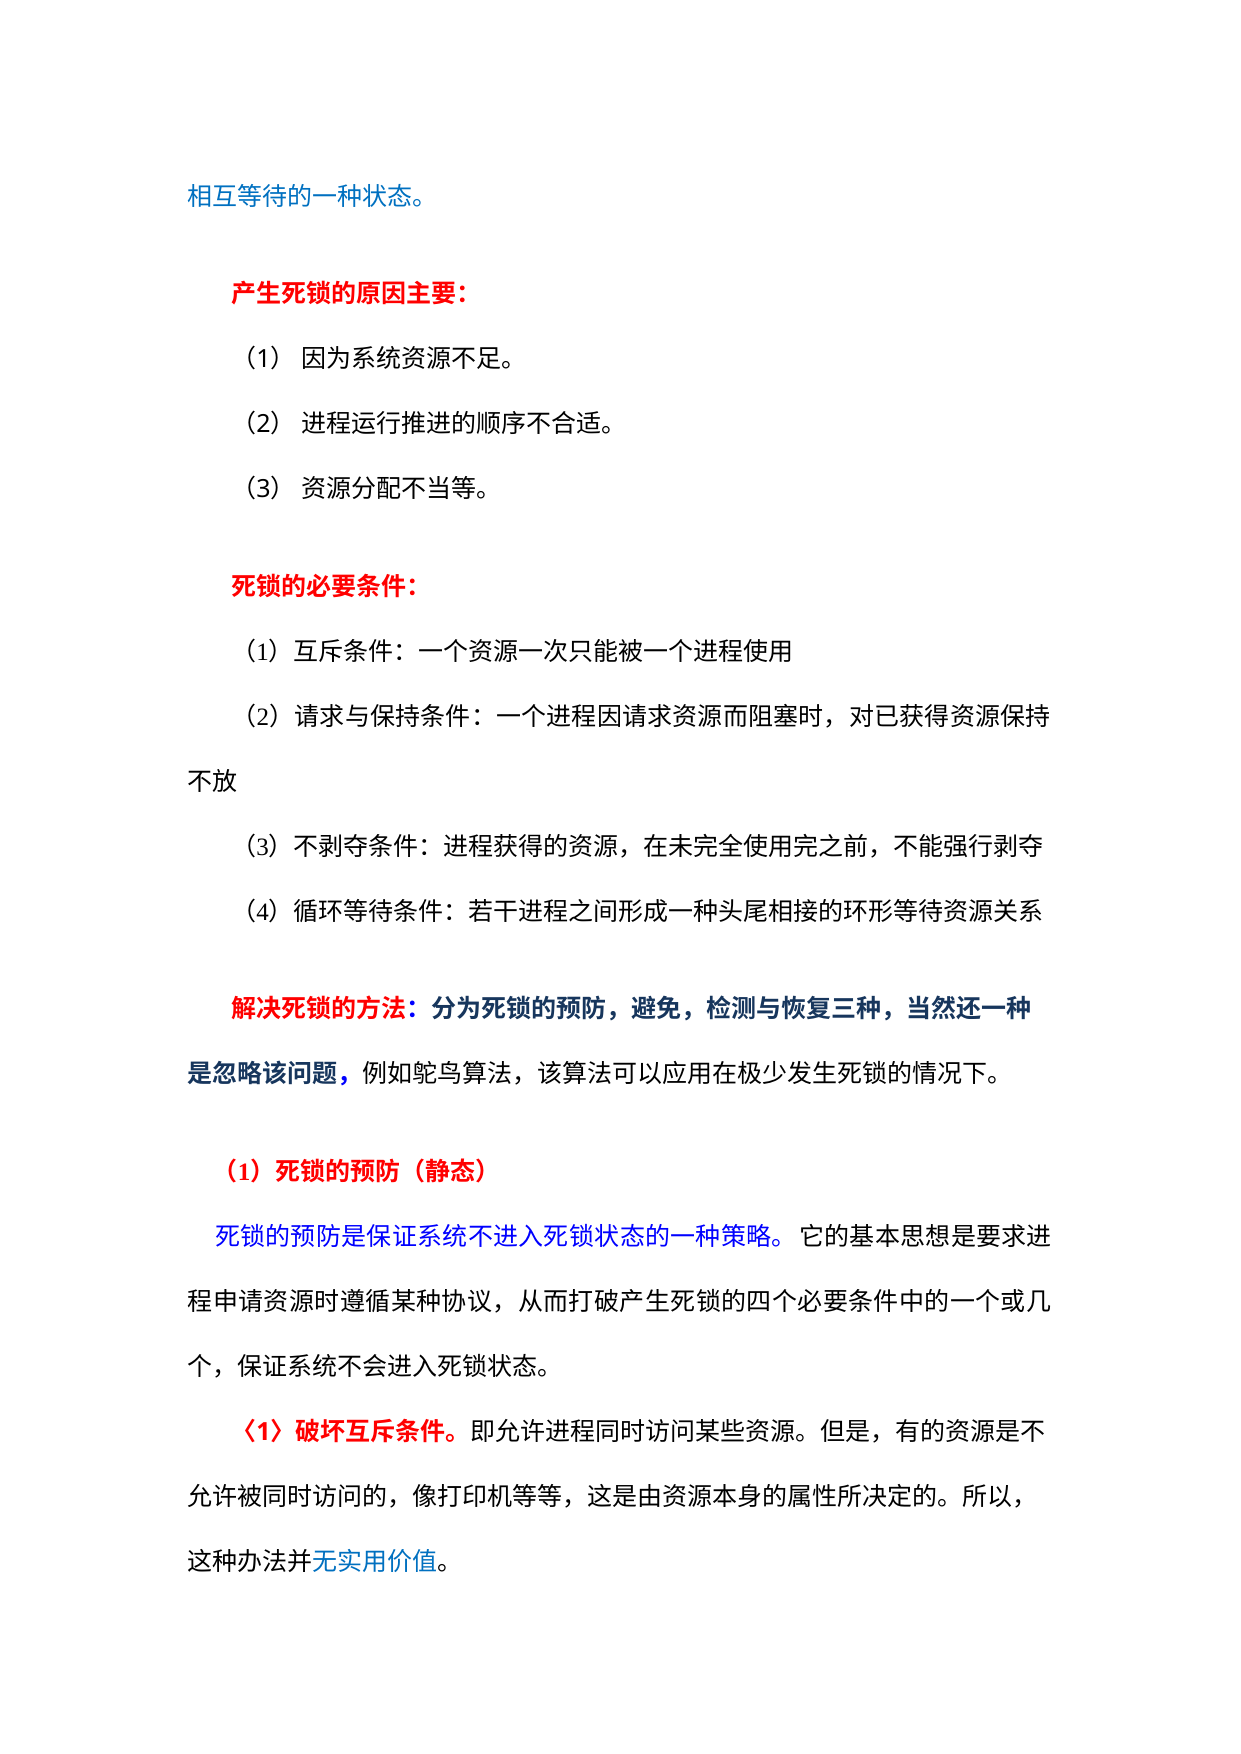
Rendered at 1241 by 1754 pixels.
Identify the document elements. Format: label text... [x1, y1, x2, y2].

text 解决死锁的方法：分为死锁的预防，避免，检测与恢复三种，当然还一种是忽略该问题，例如鸵鸟算法，该算法可以应用在极少发生死锁的情况下。 [187, 974, 1053, 1104]
text （2）请求与保持条件：一个进程因请求资源而阻塞时，对已获得资源保持不放 [187, 682, 1053, 812]
text 〈1〉破坏互斥条件。即允许进程同时访问某些资源。但是，有的资源是不允许被同时访问的，像打印机等等，这是由资源本身的属性所决定的。所以，这种办法并无实用价值。 [187, 1397, 1053, 1592]
text （3）不剥夺条件：进程获得的资源，在未完全使用完之前，不能强行剥夺 [187, 812, 1053, 877]
text 死锁的预防是保证系统不进入死锁状态的一种策略。它的基本思想是要求进程申请资源时遵循某种协议，从而打破产生死锁的四个必要条件中的一个或几个，保证系统不会进入死锁状态。 [187, 1202, 1053, 1397]
text 死锁的必要条件： [187, 552, 1053, 617]
text （4）循环等待条件：若干进程之间形成一种头尾相接的环形等待资源关系 [187, 877, 1053, 942]
text （1）死锁的预防（静态） [187, 1137, 1053, 1202]
text 产生死锁的原因主要： （1） 因为系统资源不足。 （2） 进程运行推进的顺序不合适。 （3） 资源分配不当等。 [231, 259, 1053, 519]
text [187, 162, 1053, 227]
text （1）互斥条件：一个资源一次只能被一个进程使用 [187, 617, 1053, 682]
